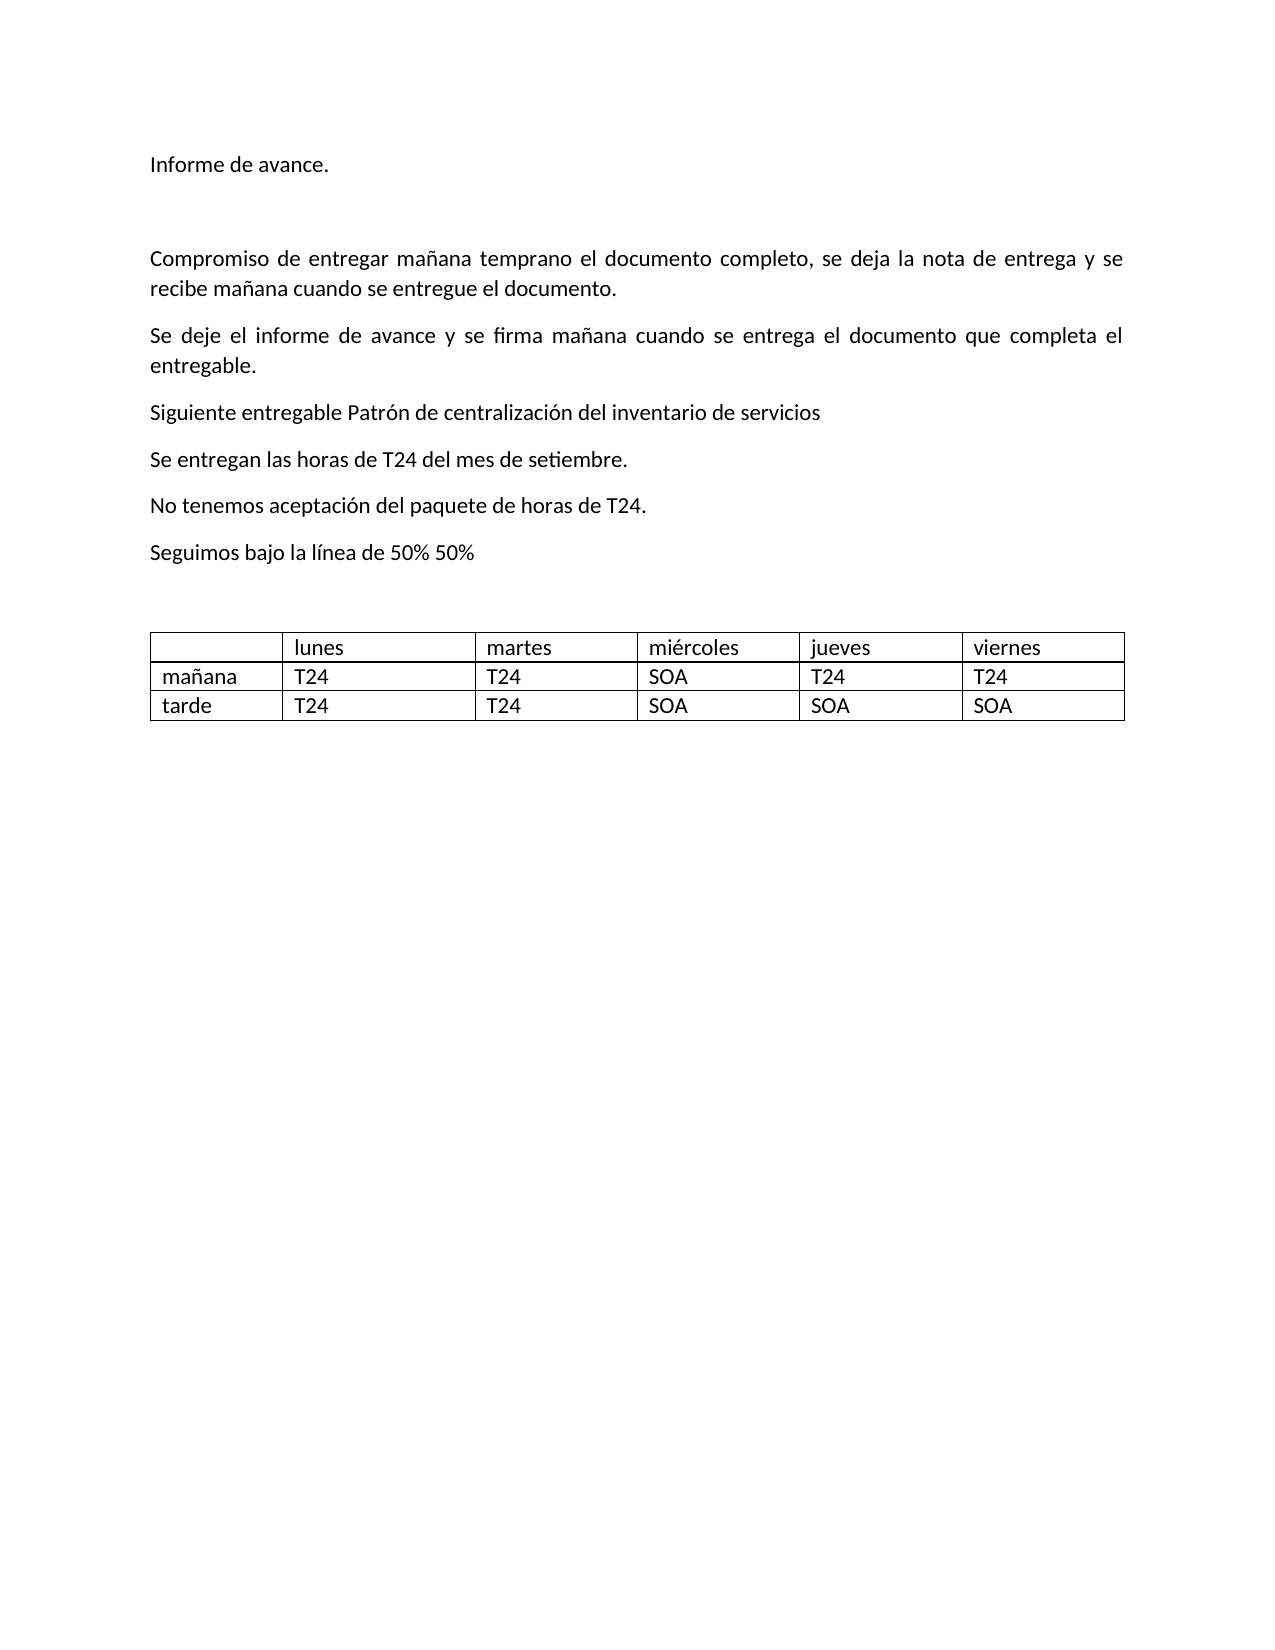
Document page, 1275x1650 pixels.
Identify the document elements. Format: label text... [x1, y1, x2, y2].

table_header martes [476, 633, 637, 661]
table_header miércoles [638, 633, 799, 661]
table_cell SOA [638, 691, 799, 719]
table_cell SOA [800, 691, 962, 719]
text Seguimos bajo la línea de 50% 50% [150, 538, 1125, 567]
table_cell SOA [963, 691, 1124, 719]
text Se entregan las horas de T24 del mes de setiembre. [150, 445, 1125, 473]
table_cell mañana [151, 663, 282, 690]
table_cell T24 [283, 691, 475, 719]
table_cell SOA [638, 663, 799, 690]
table_cell T24 [283, 663, 475, 690]
table_cell T24 [800, 663, 962, 690]
table_header [151, 633, 282, 661]
text Compromiso de entregar mañana temprano el documento completo, se deja la nota de entrega y se recibe mañana cuando se entregue el documento. [150, 244, 1125, 302]
table_cell tarde [151, 691, 282, 719]
text Informe de avance. [150, 150, 1125, 178]
table_header lunes [283, 633, 475, 661]
table_cell T24 [963, 663, 1124, 690]
table_header jueves [800, 633, 962, 661]
text Siguiente entregable Patrón de centralización del inventario de servicios [150, 398, 1125, 426]
text Se deje el informe de avance y se firma mañana cuando se entrega el documento que completa el entregable. [150, 321, 1125, 379]
table_cell T24 [476, 691, 637, 719]
table_header viernes [963, 633, 1124, 661]
table_cell T24 [476, 663, 637, 690]
text No tenemos aceptación del paquete de horas de T24. [150, 492, 1125, 520]
